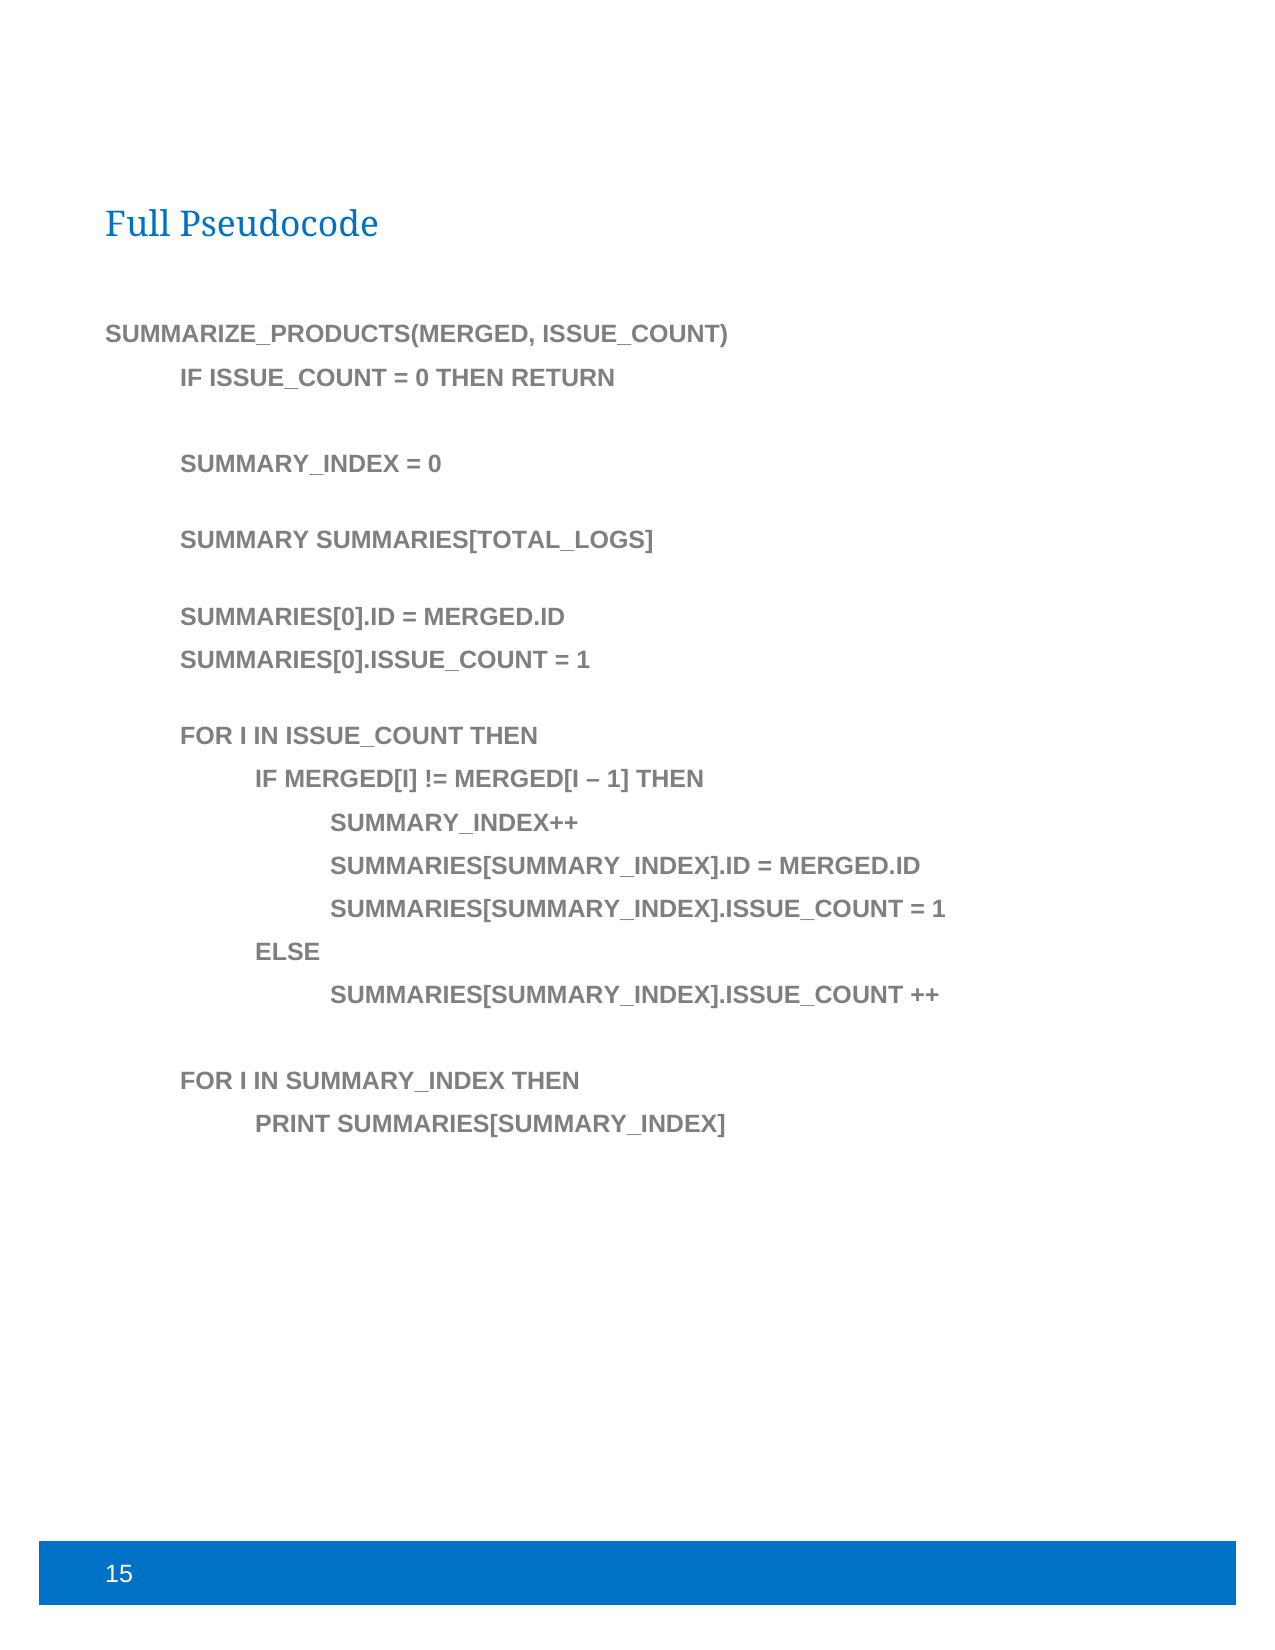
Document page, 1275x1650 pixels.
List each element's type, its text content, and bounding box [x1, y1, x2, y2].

text SUMMARIES[0].ID = MERGED.ID SUMMARIES[0].ISSUE_COUNT = 1 [105, 602, 1170, 674]
subtitle Full Pseudocode [105, 198, 1170, 246]
text SUMMARY SUMMARIES[TOTAL_LOGS] [105, 525, 1170, 554]
text SUMMARIZE_PRODUCTS(MERGED, ISSUE_COUNT) IF ISSUE_COUNT = 0 THEN RETURN SUMMARY_INDEX = 0 [105, 319, 1170, 478]
text FOR I IN ISSUE_COUNT THEN IF MERGED[I] != MERGED[I – 1] THEN SUMMARY_INDEX++ SUMMARIES[SUMMARY_INDEX].ID = MERGED.ID SUMMARIES[SUMMARY_INDEX].ISSUE_COUNT = 1 ELSE SUMMARIES[SUMMARY_INDEX].ISSUE_COUNT ++ FOR I IN SUMMARY_INDEX THEN PRINT SUMMARIES[SUMMARY_INDEX] [105, 721, 1170, 1138]
